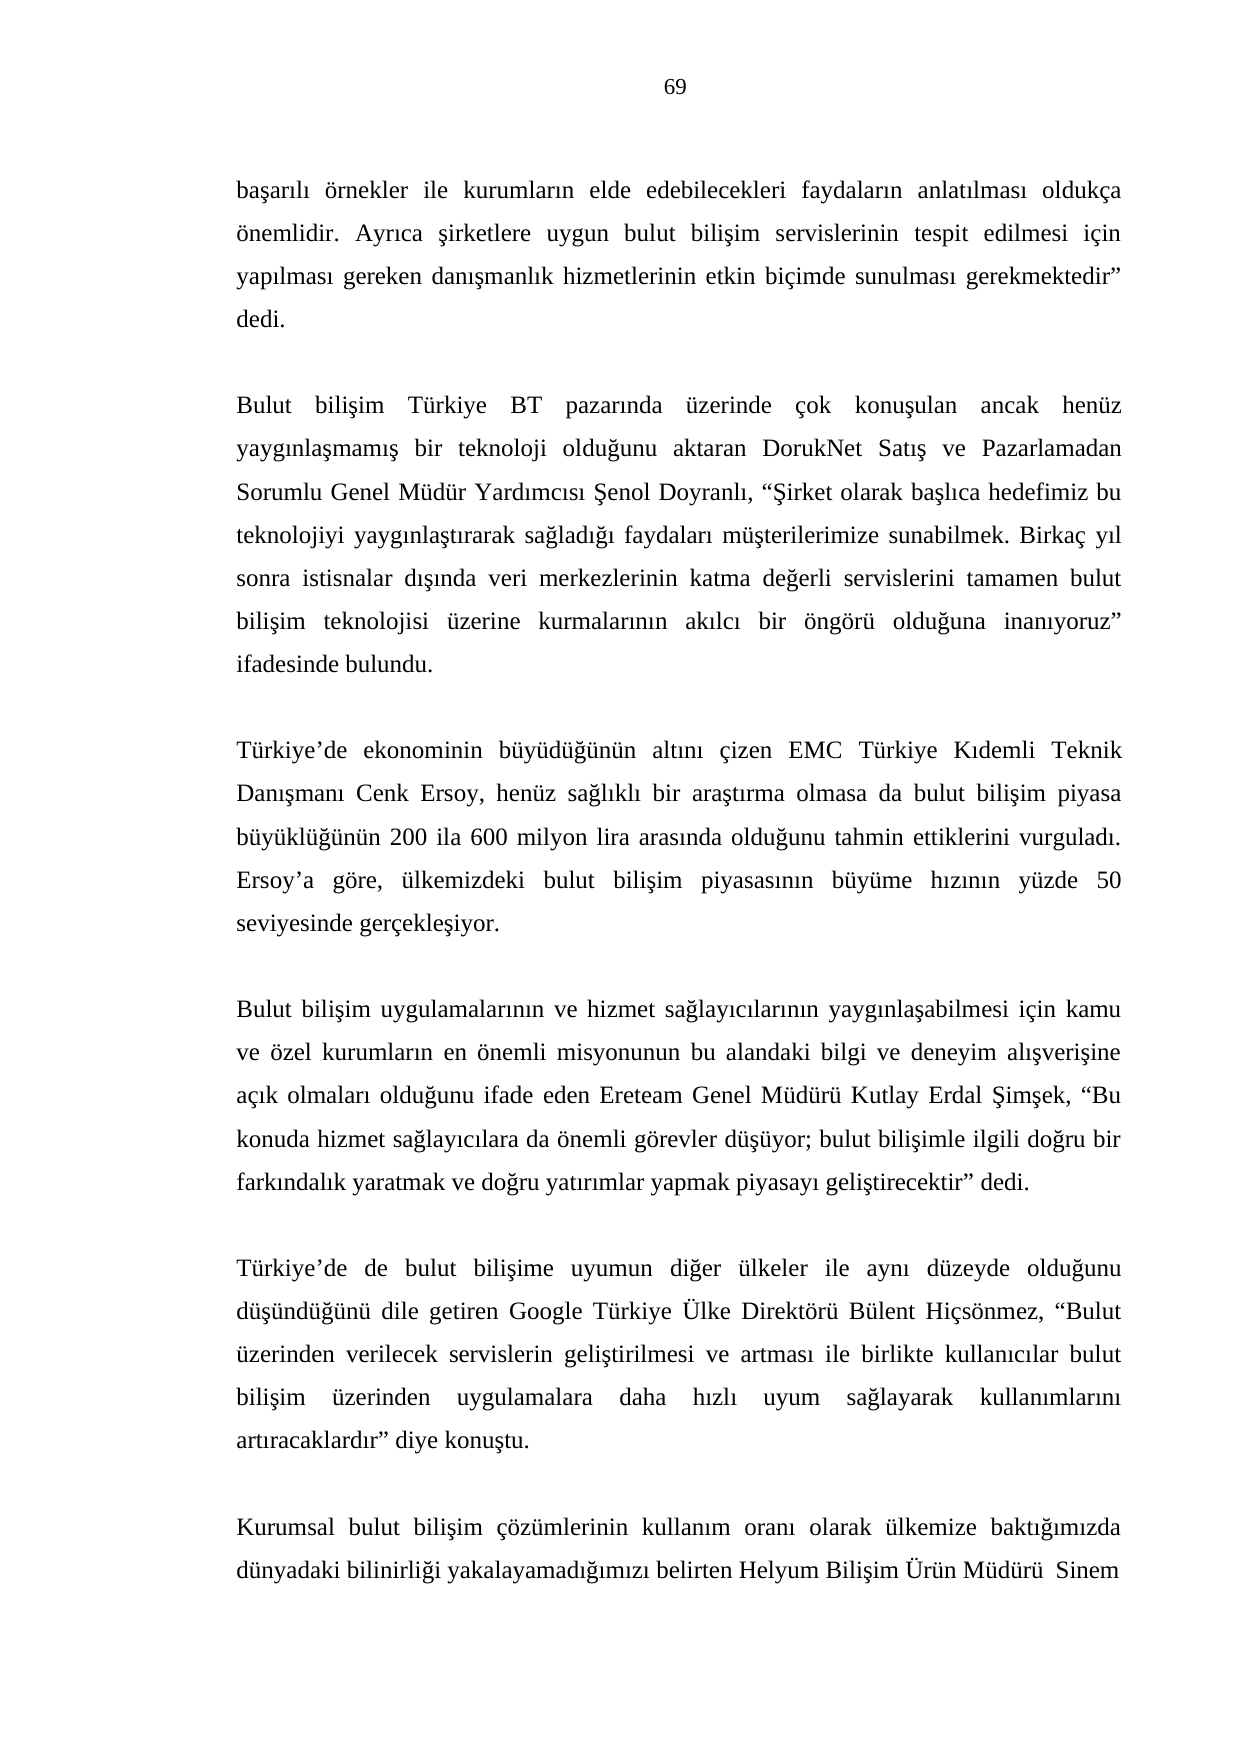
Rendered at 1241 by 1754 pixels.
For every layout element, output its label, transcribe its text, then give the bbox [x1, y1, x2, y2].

text Bulut bilişim Türkiye BT pazarında üzerinde çok konuşulan ancak henüz yaygınlaşmamış bir teknoloji olduğunu aktaran DorukNet Satış ve Pazarlamadan Sorumlu Genel Müdür Yardımcısı Şenol Doyranlı, “Şirket olarak başlıca hedefimiz bu teknolojiyi yaygınlaştırarak sağladığı faydaları müşterilerimize sunabilmek. Birkaç yıl sonra istisnalar dışında veri merkezlerinin katma değerli servislerini tamamen bulut bilişim teknolojisi üzerine kurmalarının akılcı bir öngörü olduğuna inanıyoruz” ifadesinde bulundu. [236, 390, 1123, 678]
text Kurumsal bulut bilişim çözümlerinin kullanım oranı olarak ülkemize baktığımızda dünyadaki bilinirliği yakalayamadığımızı belirten Helyum Bilişim Ürün Müdürü Sinem [236, 1512, 1122, 1584]
text Türkiye’de de bulut bilişime uyumun diğer ülkeler ile aynı düzeyde olduğunu düşündüğünü dile getiren Google Türkiye Ülke Direktörü Bülent Hiçsönmez, “Bulut üzerinden verilecek servislerin geliştirilmesi ve artması ile birlikte kullanıcılar bulut bilişim üzerinden uygulamalara daha hızlı uyum sağlayarak kullanımlarını artıracaklardır” diye konuştu. [236, 1253, 1122, 1454]
text başarılı örnekler ile kurumların elde edebilecekleri faydaların anlatılması oldukça önemlidir. Ayrıca şirketlere uygun bulut bilişim servislerinin tespit edilmesi için yapılması gereken danışmanlık hizmetlerinin etkin biçimde sunulması gerekmektedir” dedi. [236, 175, 1122, 333]
text Bulut bilişim uygulamalarının ve hizmet sağlayıcılarının yaygınlaşabilmesi için kamu ve özel kurumların en önemli misyonunun bu alandaki bilgi ve deneyim alışverişine açık olmaları olduğunu ifade eden Ereteam Genel Müdürü Kutlay Erdal Şimşek, “Bu konuda hizmet sağlayıcılara da önemli görevler düşüyor; bulut bilişimle ilgili doğru bir farkındalık yaratmak ve doğru yatırımlar yapmak piyasayı geliştirecektir” dedi. [236, 994, 1122, 1196]
text Türkiye’de ekonominin büyüdüğünün altını çizen EMC Türkiye Kıdemli Teknik Danışmanı Cenk Ersoy, henüz sağlıklı bir araştırma olmasa da bulut bilişim piyasa büyüklüğünün 200 ila 600 milyon lira arasında olduğunu tahmin ettiklerini vurguladı. Ersoy’a göre, ülkemizdeki bulut bilişim piyasasının büyüme hızının yüzde 50 seviyesinde gerçekleşiyor. [236, 735, 1123, 937]
